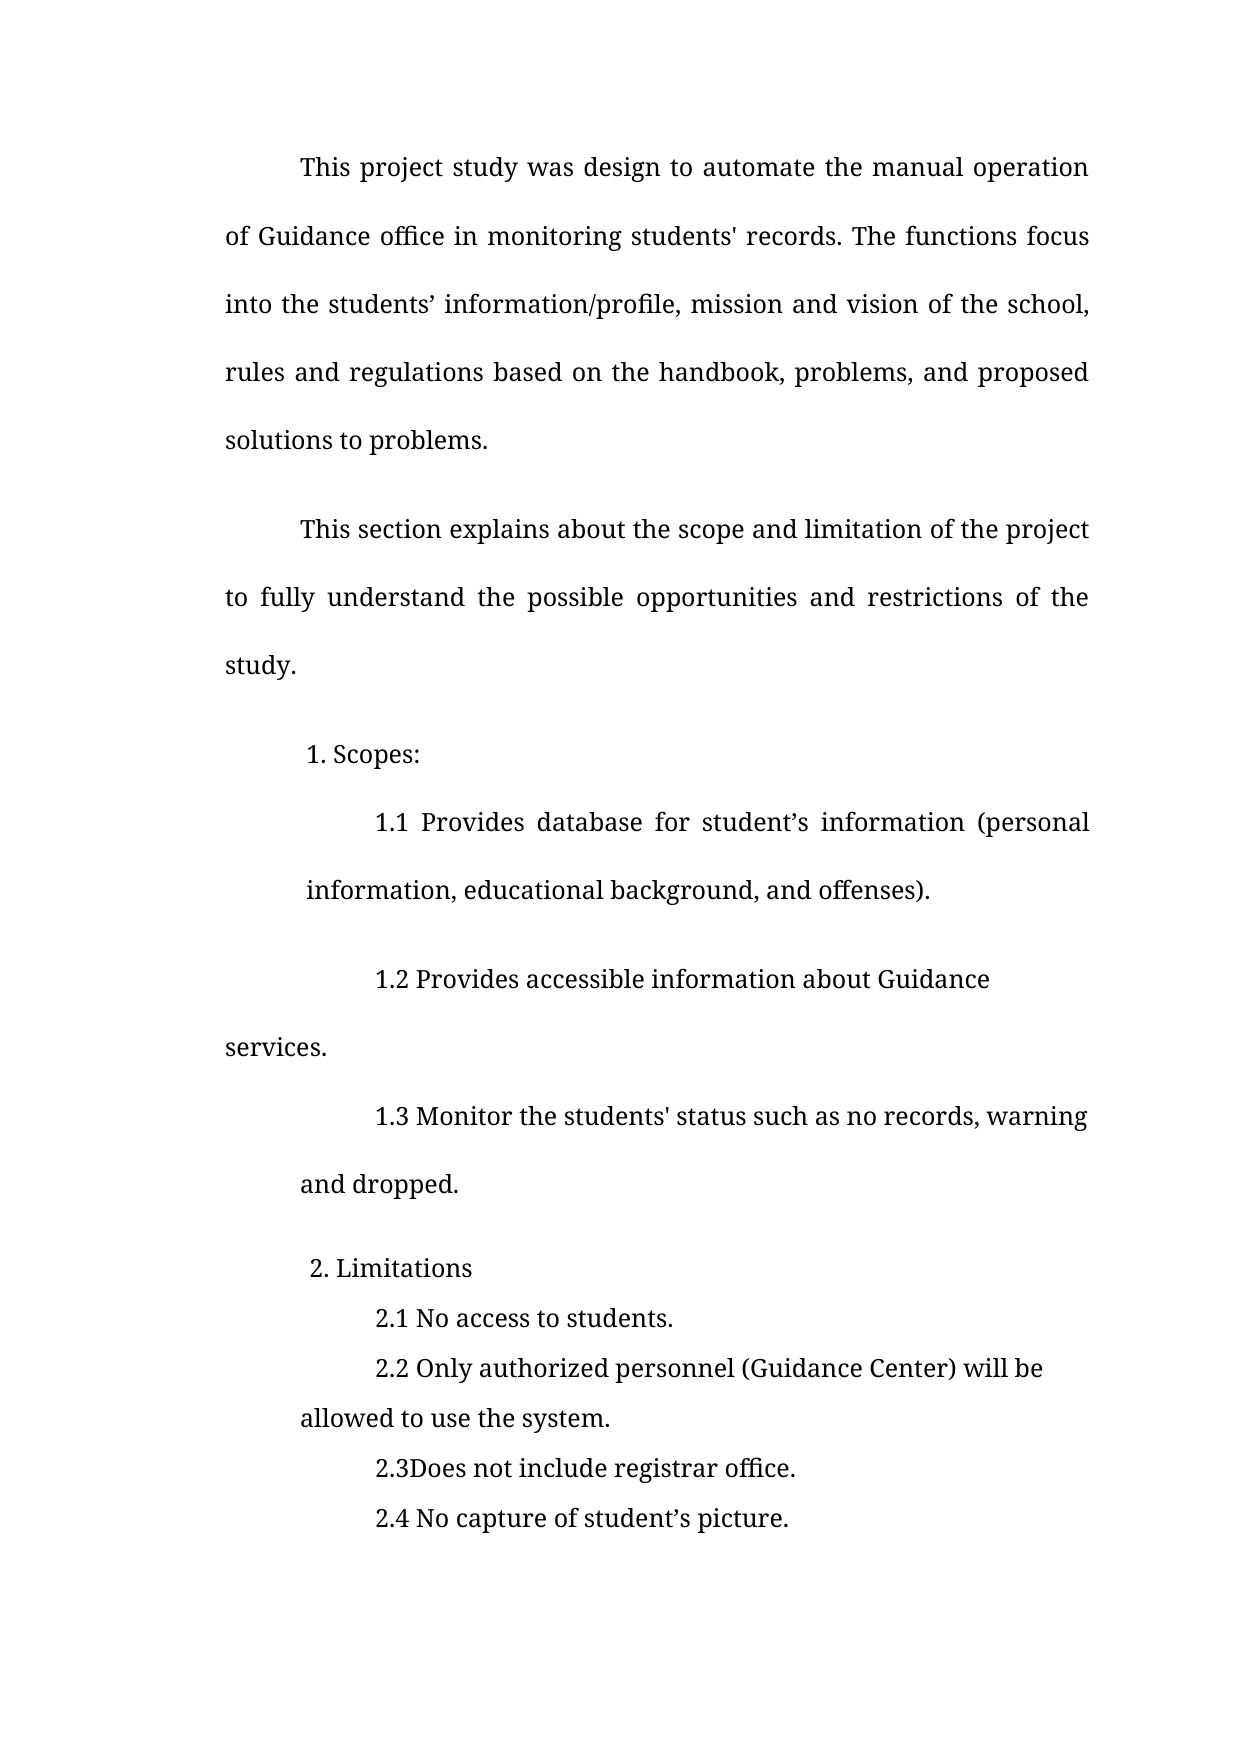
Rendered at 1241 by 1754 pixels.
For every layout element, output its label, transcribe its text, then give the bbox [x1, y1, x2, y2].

text 2.1 No access to students. [300, 1284, 1090, 1334]
text 2.4 No capture of student’s picture. [300, 1484, 1090, 1534]
text 2.2 Only authorized personnel (Guidance Center) will be allowed to use the system. [300, 1334, 1090, 1434]
text 1.2 Provides accessible information about Guidance services. [225, 962, 1090, 1064]
list 2.3Does not include registrar office. [375, 1434, 1090, 1484]
list 1. Scopes: [306, 737, 1090, 771]
text 1.3 Monitor the students' status such as no records, warning and dropped. [300, 1098, 1090, 1200]
list 1.1 Provides database for student’s information (personal information, educational background, and offenses). [306, 805, 1090, 907]
text This project study was design to automate the manual operation of Guidance office in monitoring students' records. The functions focus into the students’ information/profile, mission and vision of the school, rules and regulations based on the handbook, problems, and proposed solutions to problems. [225, 150, 1090, 457]
text 2. Limitations [225, 1234, 1090, 1284]
text This section explains about the scope and limitation of the project to fully understand the possible opportunities and restrictions of the study. [225, 511, 1090, 682]
